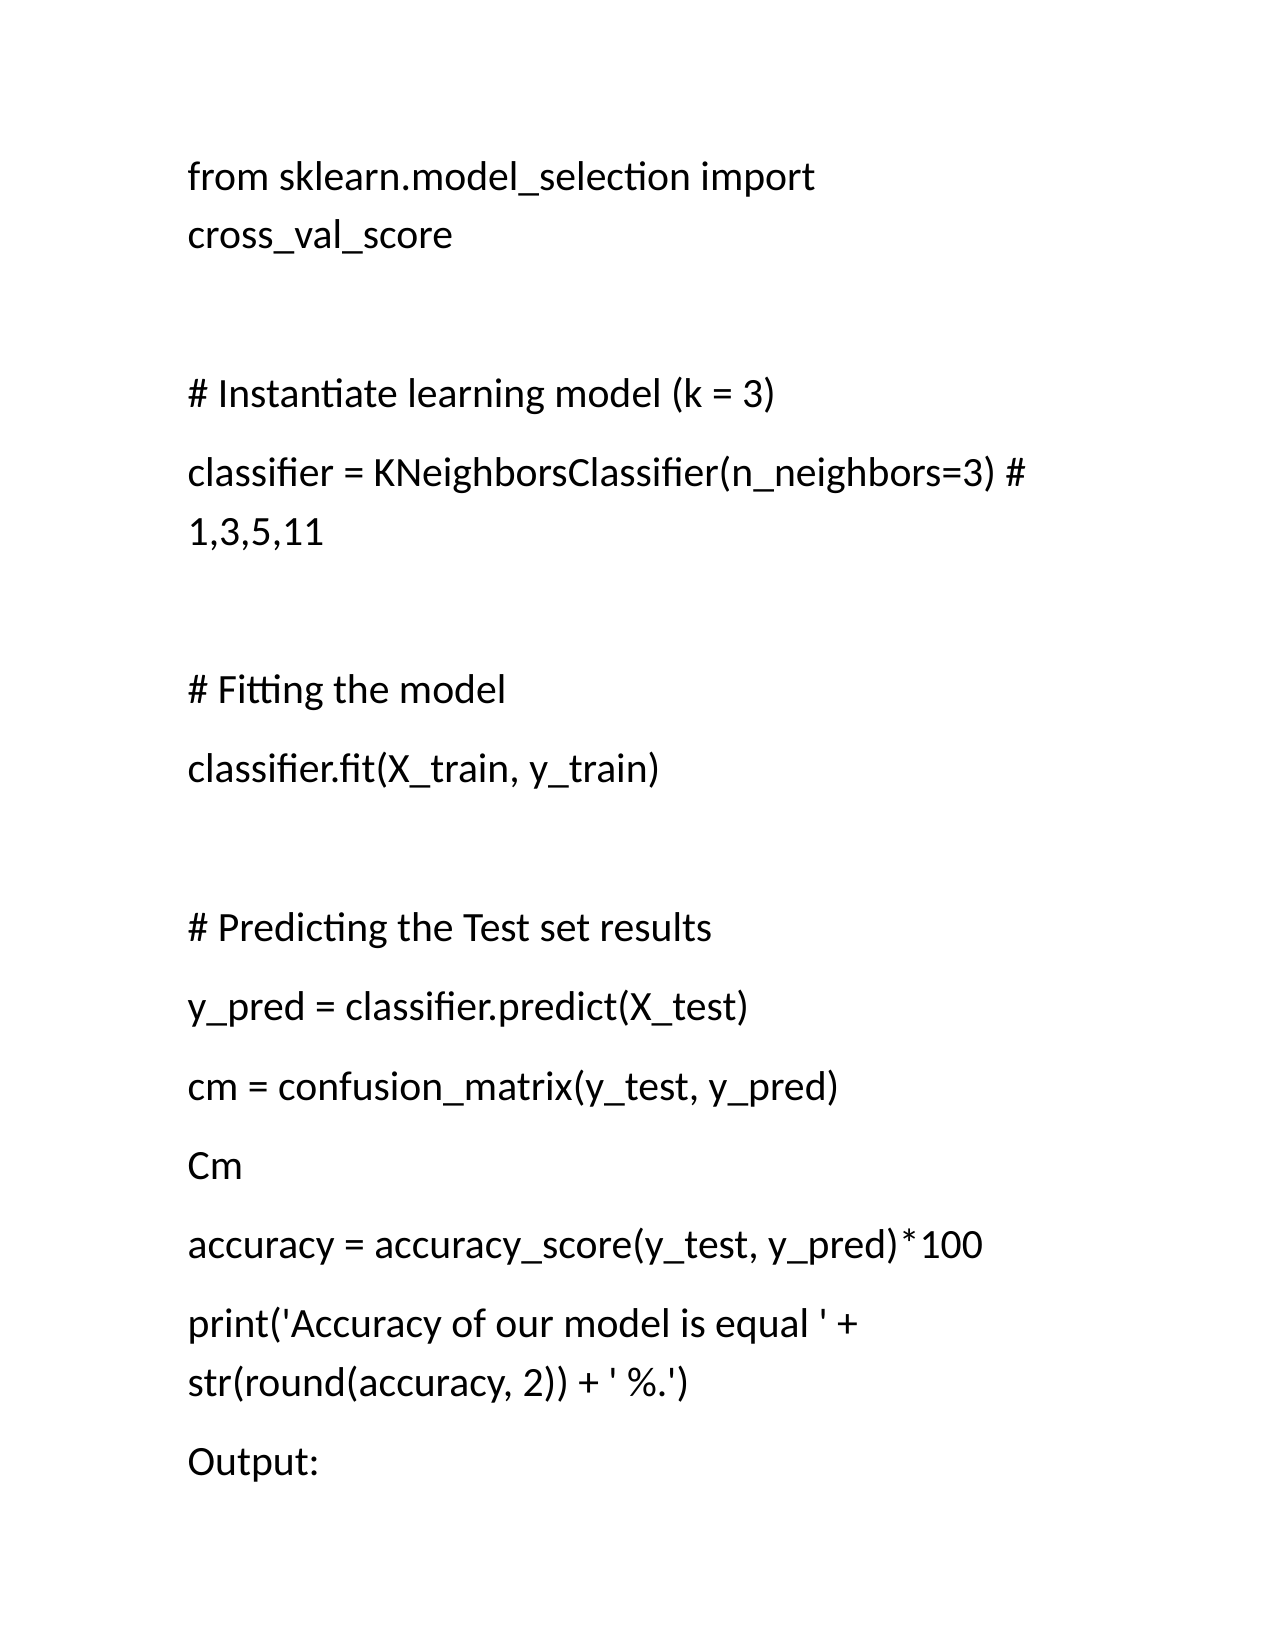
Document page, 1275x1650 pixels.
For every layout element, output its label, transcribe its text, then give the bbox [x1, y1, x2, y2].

list Output: [187, 1435, 1087, 1486]
list Cm [187, 1139, 1087, 1190]
list classifier = KNeighborsClassifier(n_neighbors=3) # 1,3,5,11 [187, 446, 1087, 556]
list y_pred = classifier.predict(X_test) [187, 980, 1087, 1031]
list # Predicting the Test set results [187, 901, 1087, 952]
list # Fitting the model [187, 663, 1087, 714]
list print('Accuracy of our model is equal ' + str(round(accuracy, 2)) + ' %.') [187, 1297, 1087, 1407]
list cm = confusion_matrix(y_test, y_pred) [187, 1059, 1087, 1110]
list classifier.fit(X_train, y_train) [187, 742, 1087, 793]
list # Instantiate learning model (k = 3) [187, 367, 1087, 418]
list accuracy = accuracy_score(y_test, y_pred)*100 [187, 1218, 1087, 1269]
list from sklearn.model_selection import cross_val_score [187, 150, 1087, 259]
